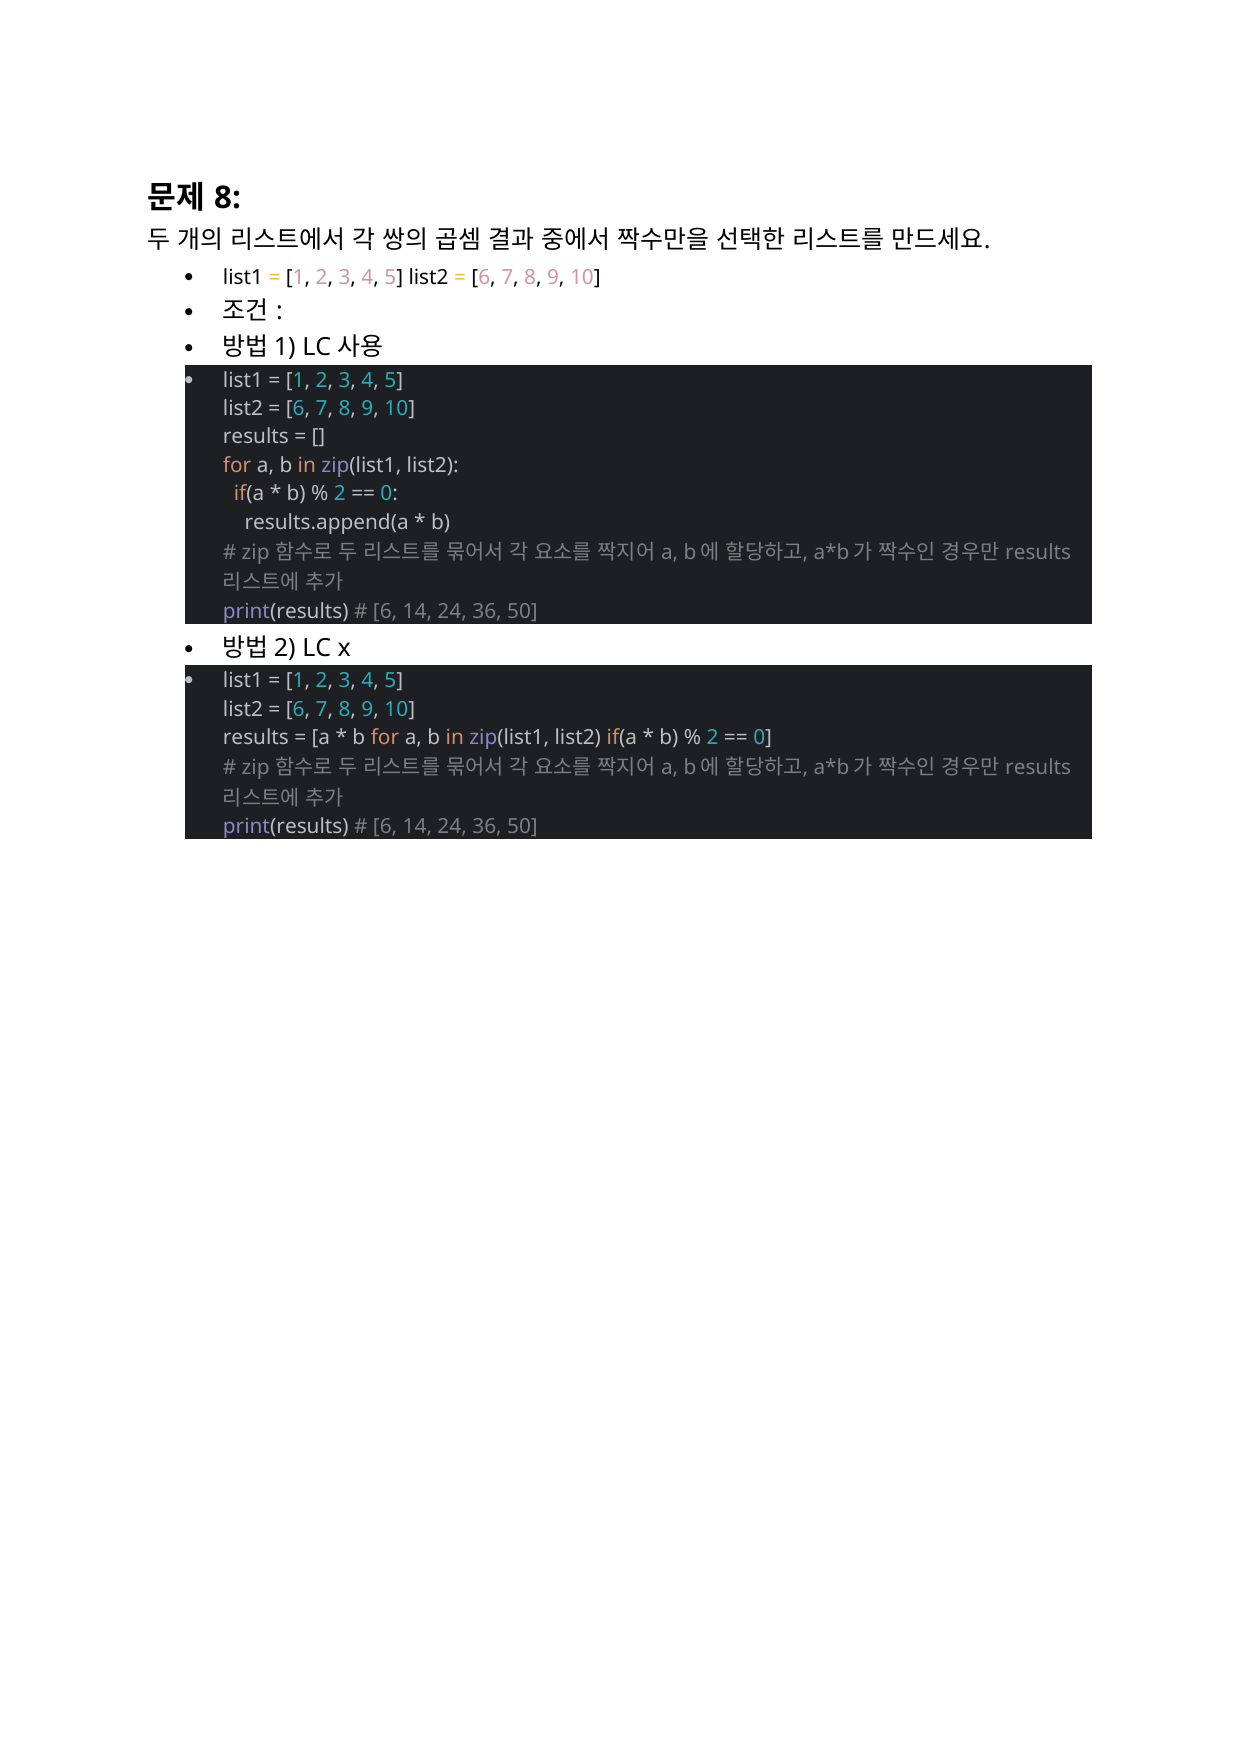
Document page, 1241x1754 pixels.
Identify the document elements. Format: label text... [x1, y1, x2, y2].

list 방법1) LC 사용 [185, 327, 1092, 363]
list list1 = [1, 2, 3, 4, 5] list2 = [6, 7, 8, 9, 10] results = [a * b for a, b in zip(list1, list2) if(a * b) % 2 == 0] # zip 함수로 두 리스트를 묶어서 각 요소를 짝지어 a, b에 할당하고, a*b가 짝수인 경우만 results 리스트에 추가 print(results) # [6, 14, 24, 36, 50] [185, 665, 1092, 839]
text 두 개의 리스트에서 각 쌍의 곱셈 결과 중에서 짝수만을 선택한 리스트를 만드세요. [148, 220, 1092, 256]
text 문제 8: [148, 173, 1092, 218]
list 방법2) LC x [185, 627, 1092, 664]
list list1 = [1, 2, 3, 4, 5] list2 = [6, 7, 8, 9, 10] [185, 262, 1092, 291]
list list1 = [1, 2, 3, 4, 5] list2 = [6, 7, 8, 9, 10] results = [] for a, b in zip(list1, list2): if(a * b) % 2 == 0: results.append(a * b) # zip 함수로 두 리스트를 묶어서 각 요소를 짝지어 a, b에 할당하고, a*b가 짝수인 경우만 results 리스트에 추가 print(results) # [6, 14, 24, 36, 50] [185, 365, 1092, 624]
list 조건 : [185, 291, 1092, 327]
